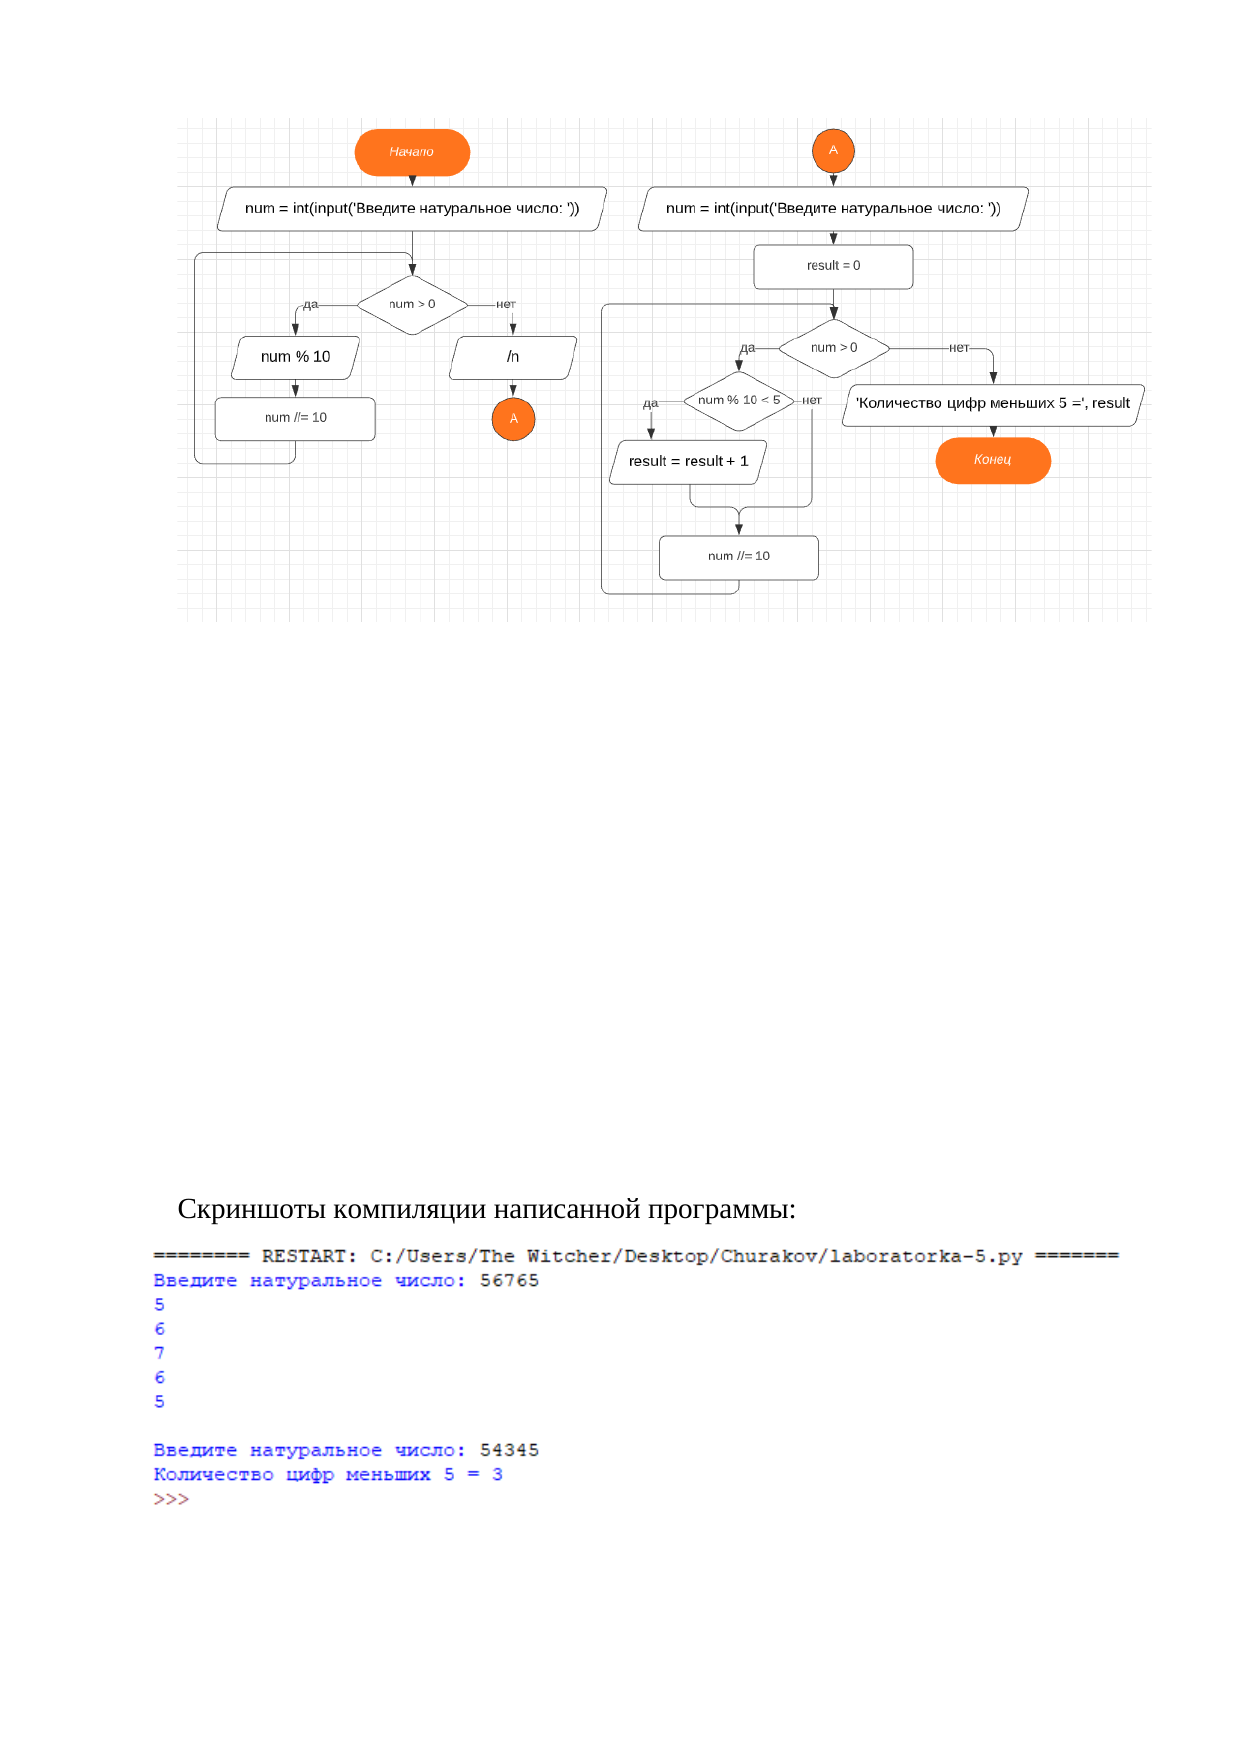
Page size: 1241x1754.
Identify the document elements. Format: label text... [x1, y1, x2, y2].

picture [177, 118, 1152, 622]
text Скриншоты компиляции написанной программы: [177, 1192, 1152, 1225]
picture [149, 1242, 1124, 1535]
